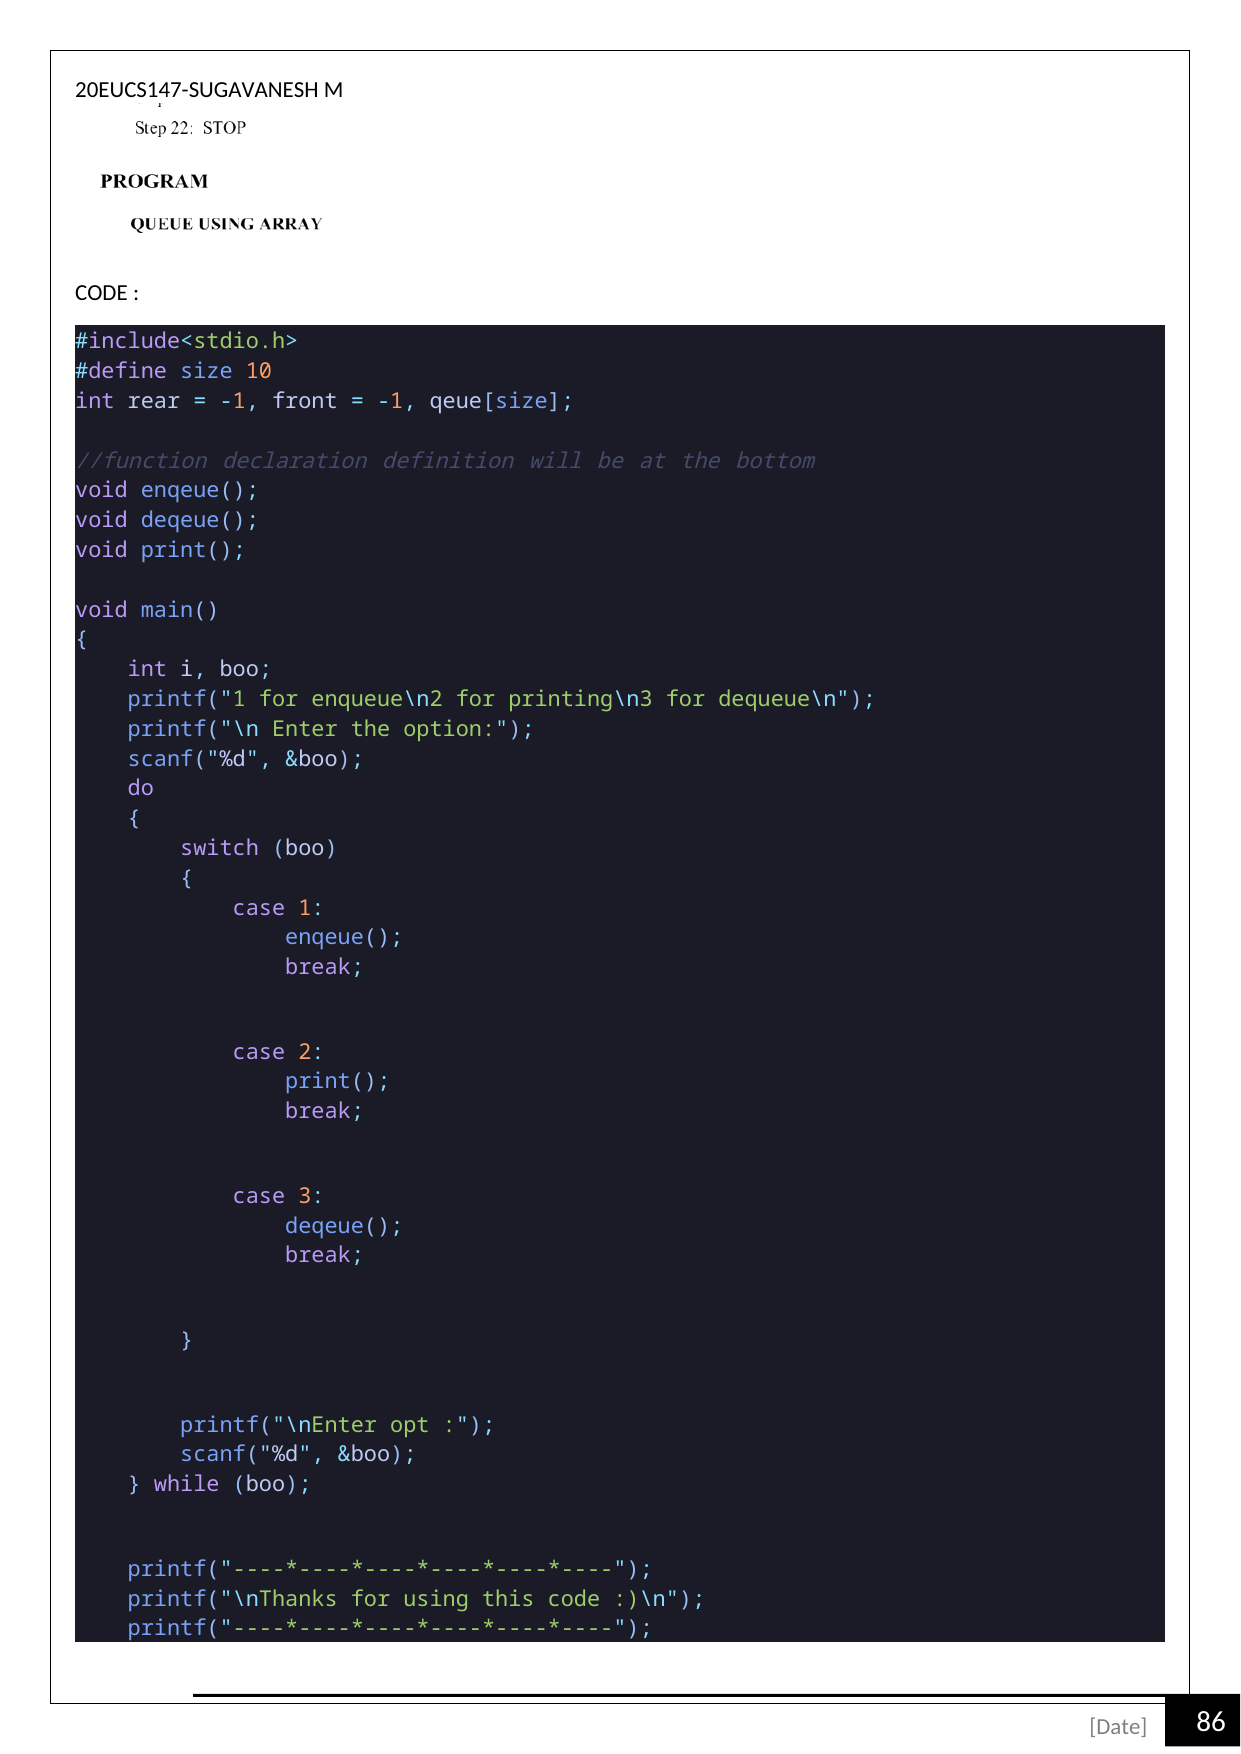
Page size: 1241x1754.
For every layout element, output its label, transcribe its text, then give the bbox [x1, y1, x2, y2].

text do [75, 772, 1165, 802]
text break; [75, 1095, 1165, 1125]
text break; [75, 951, 1165, 981]
text int i, boo; [75, 653, 1165, 683]
text //function declaration definition will be at the bottom [75, 444, 1165, 474]
text #include<stdio.h> [75, 325, 1165, 355]
text case 1: [75, 891, 1165, 921]
text printf("----*----*----*----*----*----"); [75, 1612, 1165, 1642]
text void deqeue(); [75, 504, 1165, 534]
text printf("\n Enter the option:"); [75, 713, 1165, 742]
text void enqeue(); [75, 474, 1165, 504]
text printf("1 for enqueue\n2 for printing\n3 for dequeue\n"); [75, 683, 1165, 713]
text printf("\nEnter opt :"); [75, 1408, 1165, 1438]
text case 2: [75, 1036, 1165, 1065]
text print(); [75, 1065, 1165, 1095]
text scanf("%d", &boo); [75, 1438, 1165, 1468]
text { [75, 623, 1165, 653]
text scanf("%d", &boo); [75, 742, 1165, 772]
text } while (boo); [75, 1468, 1165, 1498]
text case 3: [75, 1180, 1165, 1209]
text { [75, 802, 1165, 832]
text break; [75, 1239, 1165, 1269]
text enqeue(); [75, 921, 1165, 951]
text deqeue(); [75, 1209, 1165, 1239]
text int rear = -1, front = -1, qeue[size]; [75, 385, 1165, 415]
text #define size 10 [75, 355, 1165, 385]
text void main() [75, 593, 1165, 623]
text printf("\nThanks for using this code :)\n"); [75, 1582, 1165, 1612]
text CODE : [75, 278, 1165, 307]
text switch (boo) [75, 832, 1165, 862]
text printf("----*----*----*----*----*----"); [75, 1553, 1165, 1582]
text } [75, 1324, 1165, 1354]
text { [75, 862, 1165, 891]
text void print(); [75, 534, 1165, 564]
picture [75, 103, 370, 260]
